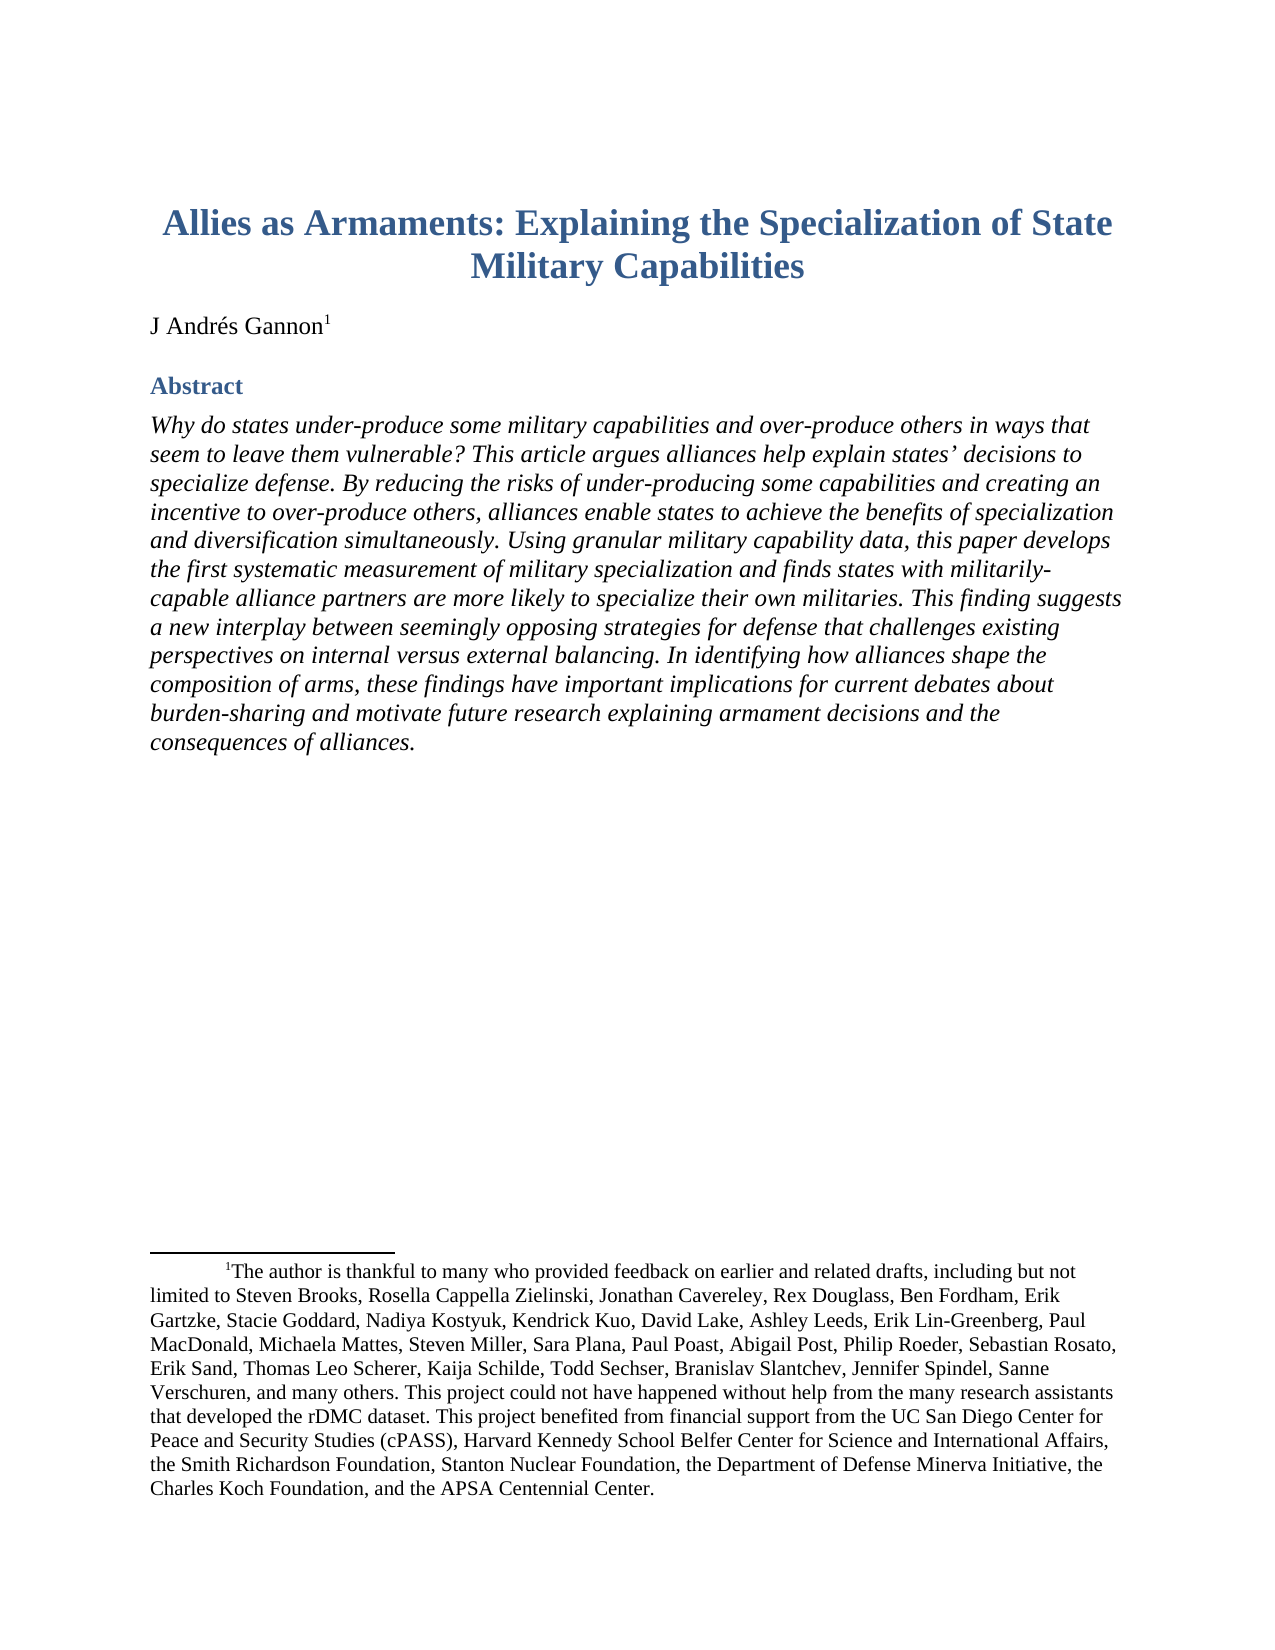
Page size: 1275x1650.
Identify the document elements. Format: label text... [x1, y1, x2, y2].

text J Andrés Gannon [150, 311, 1125, 340]
title Abstract [150, 371, 1125, 400]
text Why do states under-produce some military capabilities and over-produce others in ways that seem to leave them vulnerable? This article argues alliances help explain states’ decisions to specialize defense. By reducing the risks of under-producing some capabilities and creating an incentive to over-produce others, alliances enable states to achieve the benefits of specialization and diversification simultaneously. Using granular military capability data, this paper develops the first systematic measurement of military specialization and finds states with militarily-capable alliance partners are more likely to specialize their own militaries. This finding suggests a new interplay between seemingly opposing strategies for defense that challenges existing perspectives on internal versus external balancing. In identifying how alliances shape the composition of arms, these findings have important implications for current debates about burden-sharing and motivate future research explaining armament decisions and the consequences of alliances. [150, 410, 1125, 755]
title Allies as Armaments: Explaining the Specialization of State Military Capabilities [150, 200, 1125, 286]
